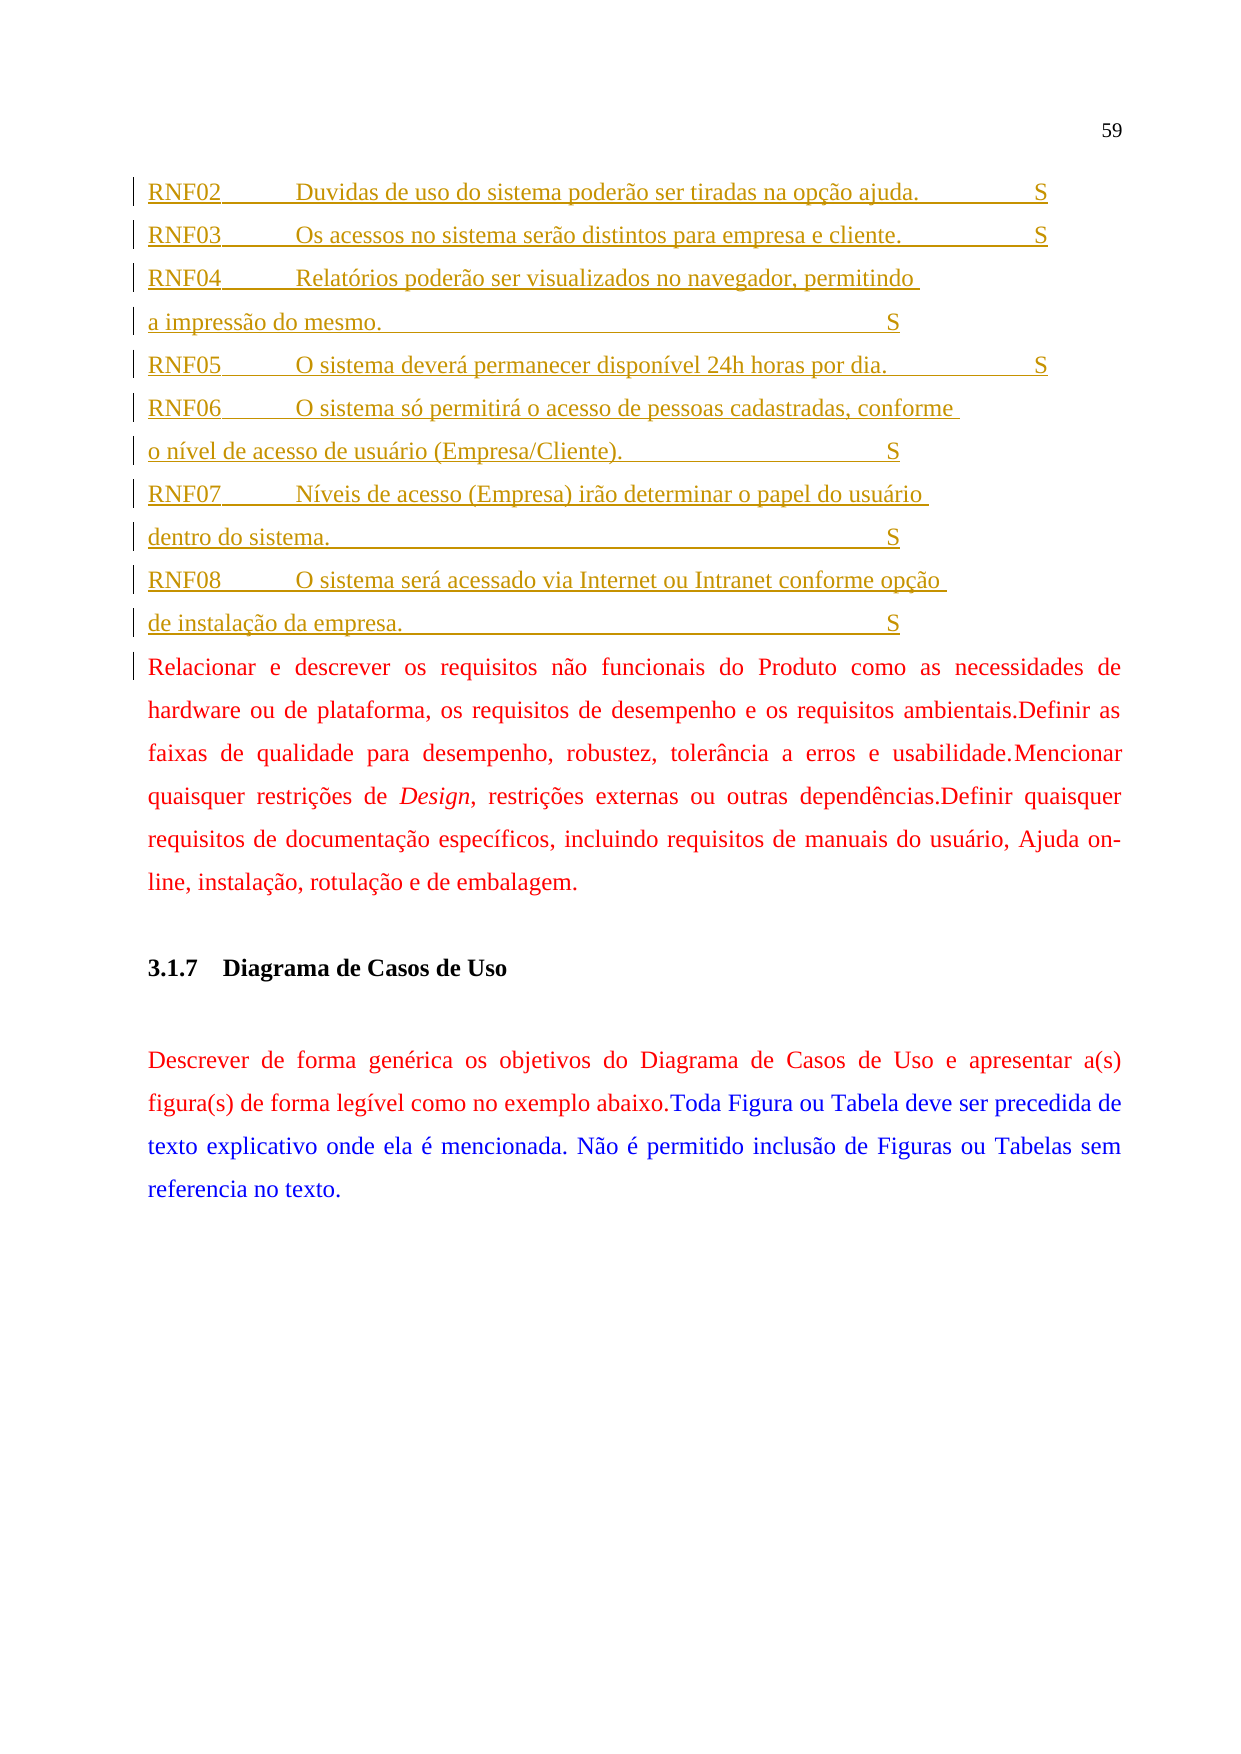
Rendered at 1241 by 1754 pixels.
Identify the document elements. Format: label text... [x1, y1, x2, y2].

text Relacionar e descrever os requisitos não funcionais do Produto como as necessidades de hardware ou de plataforma, os requisitos de desempenho e os requisitos ambientais.Definir as faixas de qualidade para desempenho, robustez, tolerância a erros e usabilidade.Mencionar quaisquer restrições de Design, restrições externas ou outras dependências.Definir quaisquer requisitos de documentação específicos, incluindo requisitos de manuais do usuário, Ajuda on-line, instalação, rotulação e de embalagem. [148, 652, 1122, 896]
subtitle Diagrama de Casos de Uso [148, 953, 1122, 982]
text Descrever de forma genérica os objetivos do Diagrama de Casos de Uso e apresentar a(s) figura(s) de forma legível como no exemplo abaixo.Toda Figura ou Tabela deve ser precedida de texto explicativo onde ela é mencionada. Não é permitido inclusão de Figuras ou Tabelas sem referencia no texto. [148, 1045, 1122, 1203]
